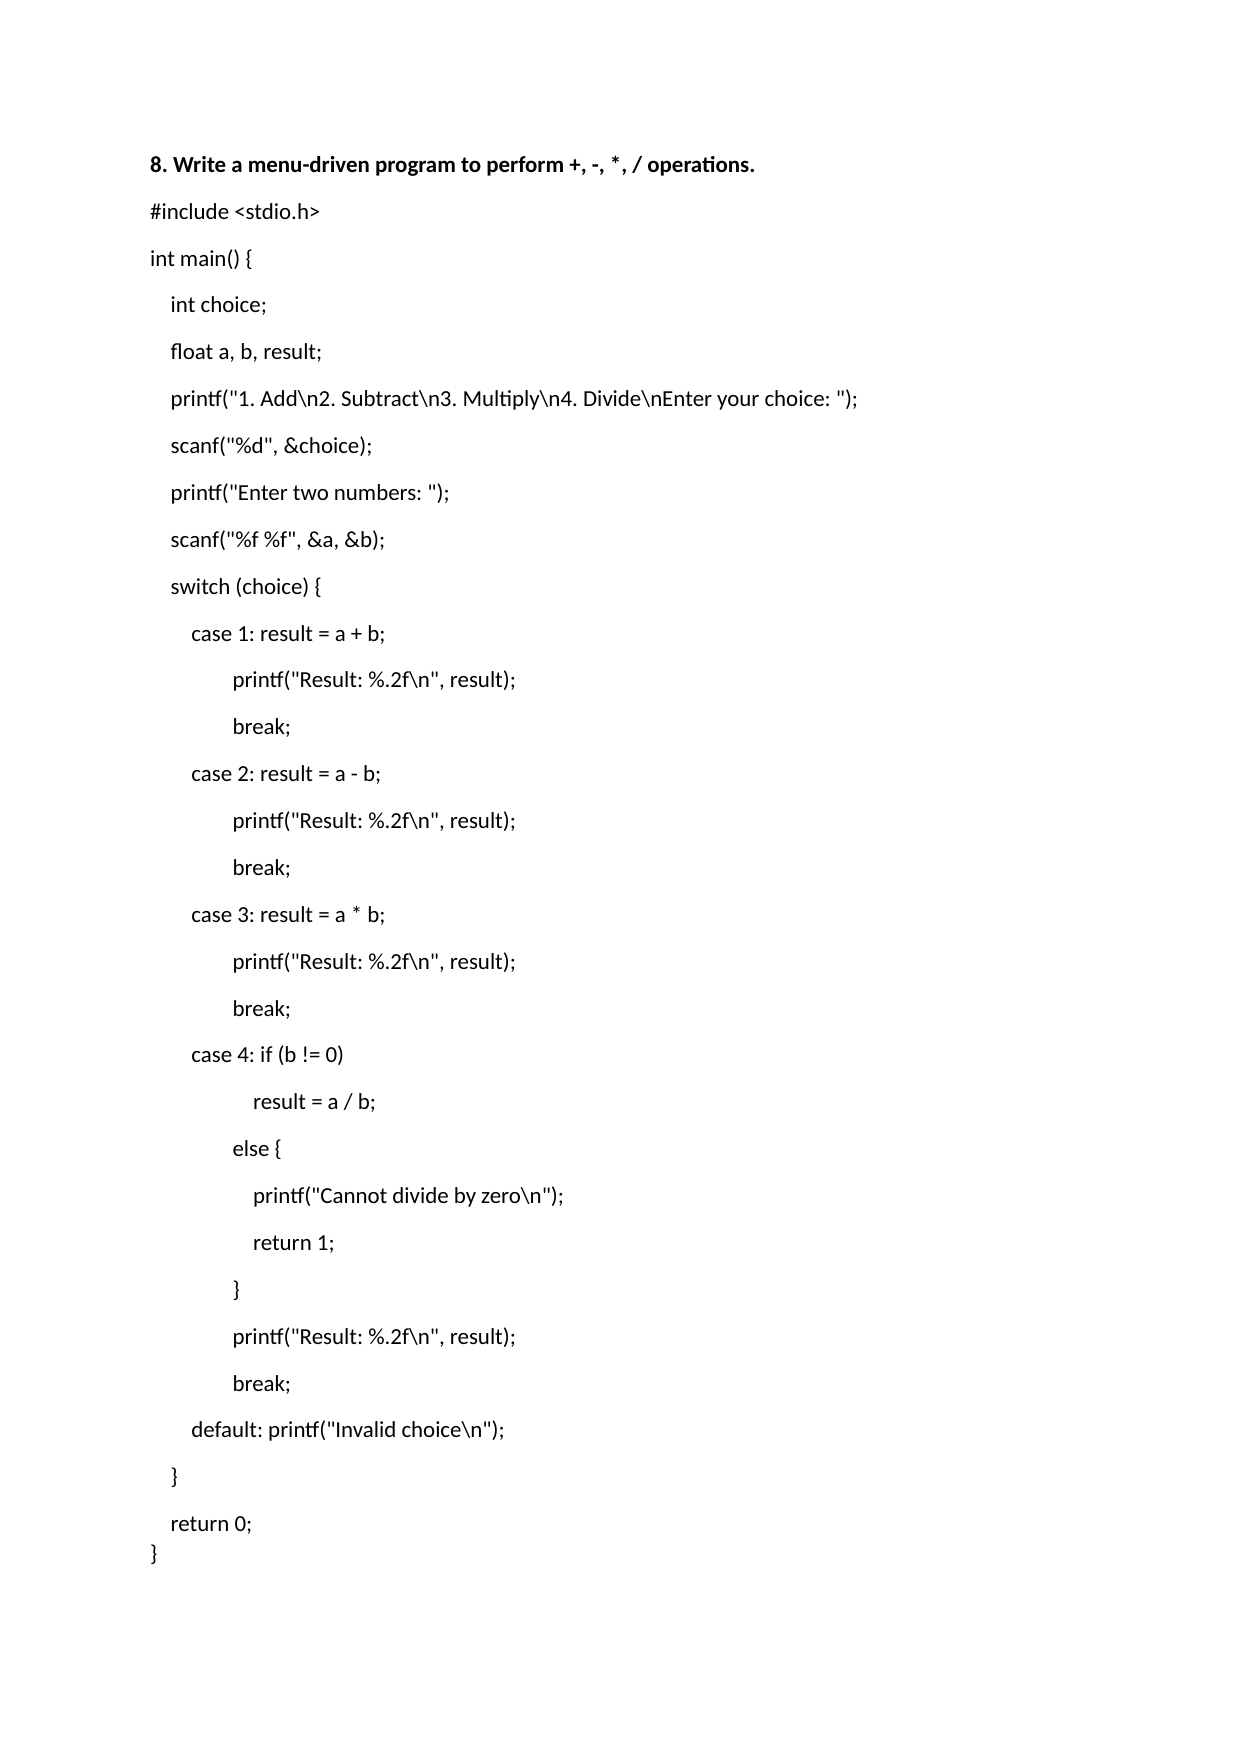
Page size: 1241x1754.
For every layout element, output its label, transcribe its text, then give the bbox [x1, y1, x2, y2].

text printf("Result: %.2f\n", result); [150, 666, 1090, 694]
text } [150, 1462, 1090, 1491]
text scanf("%d", &choice); [150, 431, 1090, 459]
text } [150, 1275, 1090, 1303]
text float a, b, result; [150, 337, 1090, 366]
text scanf("%f %f", &a, &b); [150, 525, 1090, 553]
text case 2: result = a - b; [150, 759, 1090, 787]
text printf("Result: %.2f\n", result); [150, 806, 1090, 834]
text int choice; [150, 291, 1090, 319]
text default: printf("Invalid choice\n"); [150, 1416, 1090, 1444]
text int main() { [150, 244, 1090, 272]
text case 4: if (b != 0) [150, 1041, 1090, 1069]
text result = a / b; [150, 1087, 1090, 1116]
text case 1: result = a + b; [150, 619, 1090, 647]
text return 0; } [150, 1509, 1090, 1568]
text printf("Enter two numbers: "); [150, 478, 1090, 506]
text printf("1. Add\n2. Subtract\n3. Multiply\n4. Divide\nEnter your choice: "); [150, 384, 1090, 412]
text printf("Result: %.2f\n", result); [150, 947, 1090, 975]
text printf("Cannot divide by zero\n"); [150, 1181, 1090, 1209]
text 8. Write a menu-driven program to perform +, -, *, / operations. [150, 150, 1090, 178]
text switch (choice) { [150, 572, 1090, 600]
text return 1; [150, 1228, 1090, 1256]
text break; [150, 853, 1090, 881]
text case 3: result = a * b; [150, 900, 1090, 928]
text break; [150, 994, 1090, 1022]
text #include <stdio.h> [150, 197, 1090, 225]
text break; [150, 1369, 1090, 1397]
text printf("Result: %.2f\n", result); [150, 1322, 1090, 1350]
text else { [150, 1134, 1090, 1162]
text break; [150, 712, 1090, 741]
